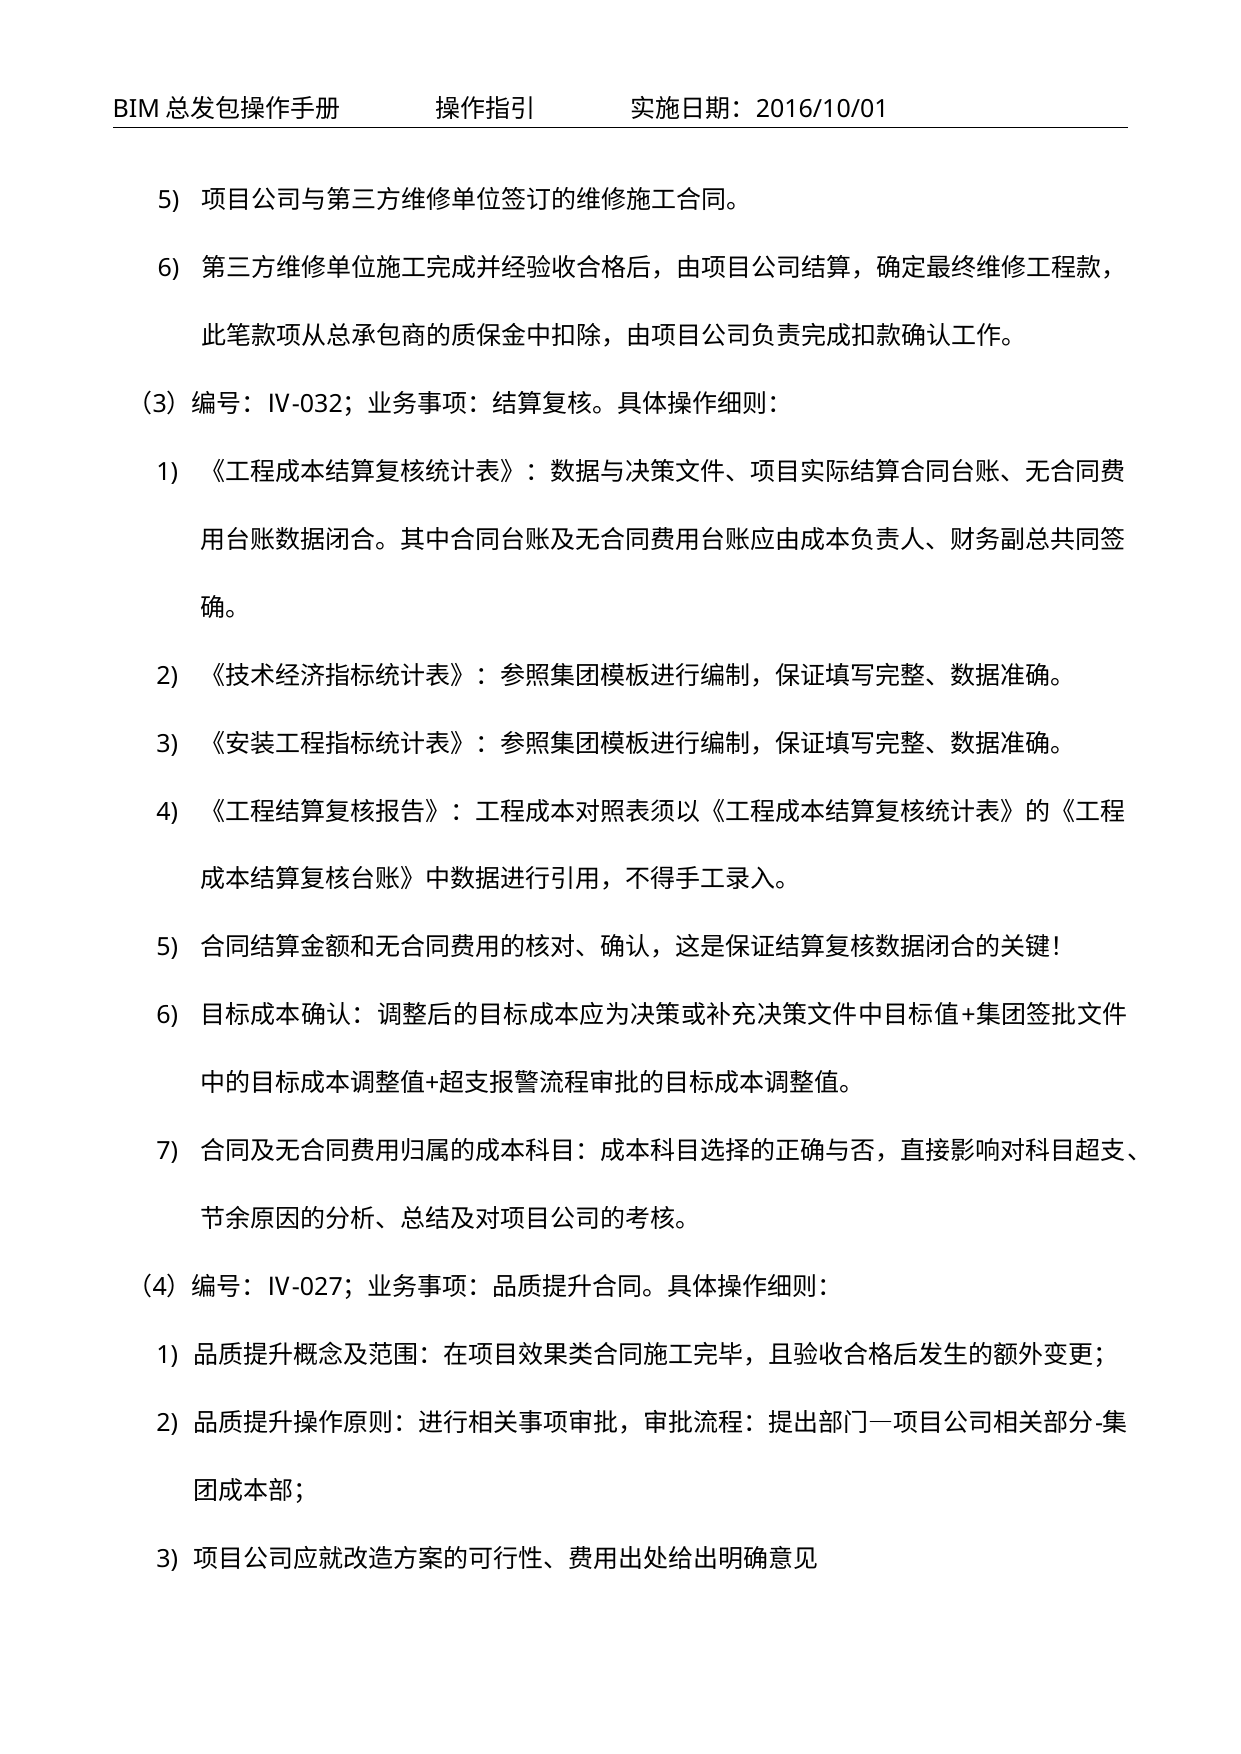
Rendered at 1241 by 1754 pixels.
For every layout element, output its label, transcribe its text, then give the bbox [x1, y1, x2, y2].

list 《安装工程指标统计表》：参照集团模板进行编制，保证填写完整、数据准确。 [156, 707, 1128, 775]
list 《技术经济指标统计表》：参照集团模板进行编制，保证填写完整、数据准确。 [156, 639, 1128, 707]
list 项目公司应就改造方案的可行性、费用出处给出明确意见 [156, 1522, 1128, 1590]
list 《工程结算复核报告》：工程成本对照表须以《工程成本结算复核统计表》的《工程成本结算复核台账》中数据进行引用，不得手工录入。 [156, 775, 1128, 911]
list 目标成本确认：调整后的目标成本应为决策或补充决策文件中目标值+集团签批文件中的目标成本调整值+超支报警流程审批的目标成本调整值。 [156, 979, 1128, 1115]
list 品质提升概念及范围：在项目效果类合同施工完毕，且验收合格后发生的额外变更； [156, 1318, 1128, 1386]
text （4）编号：Ⅳ-027；业务事项：品质提升合同。具体操作细则： [127, 1251, 1128, 1318]
list 项目公司与第三方维修单位签订的维修施工合同。 [157, 164, 1128, 232]
text （3）编号：Ⅳ-032；业务事项：结算复核。具体操作细则： [127, 368, 1128, 436]
list 第三方维修单位施工完成并经验收合格后，由项目公司结算，确定最终维修工程款，此笔款项从总承包商的质保金中扣除，由项目公司负责完成扣款确认工作。 [157, 232, 1128, 368]
list 合同结算金额和无合同费用的核对、确认，这是保证结算复核数据闭合的关键！ [156, 911, 1128, 979]
list 合同及无合同费用归属的成本科目：成本科目选择的正确与否，直接影响对科目超支、节余原因的分析、总结及对项目公司的考核。 [156, 1115, 1128, 1251]
list 《工程成本结算复核统计表》：数据与决策文件、项目实际结算合同台账、无合同费用台账数据闭合。其中合同台账及无合同费用台账应由成本负责人、财务副总共同签确。 [156, 436, 1128, 639]
list 品质提升操作原则：进行相关事项审批，审批流程：提出部门—项目公司相关部分-集团成本部； [156, 1386, 1128, 1522]
